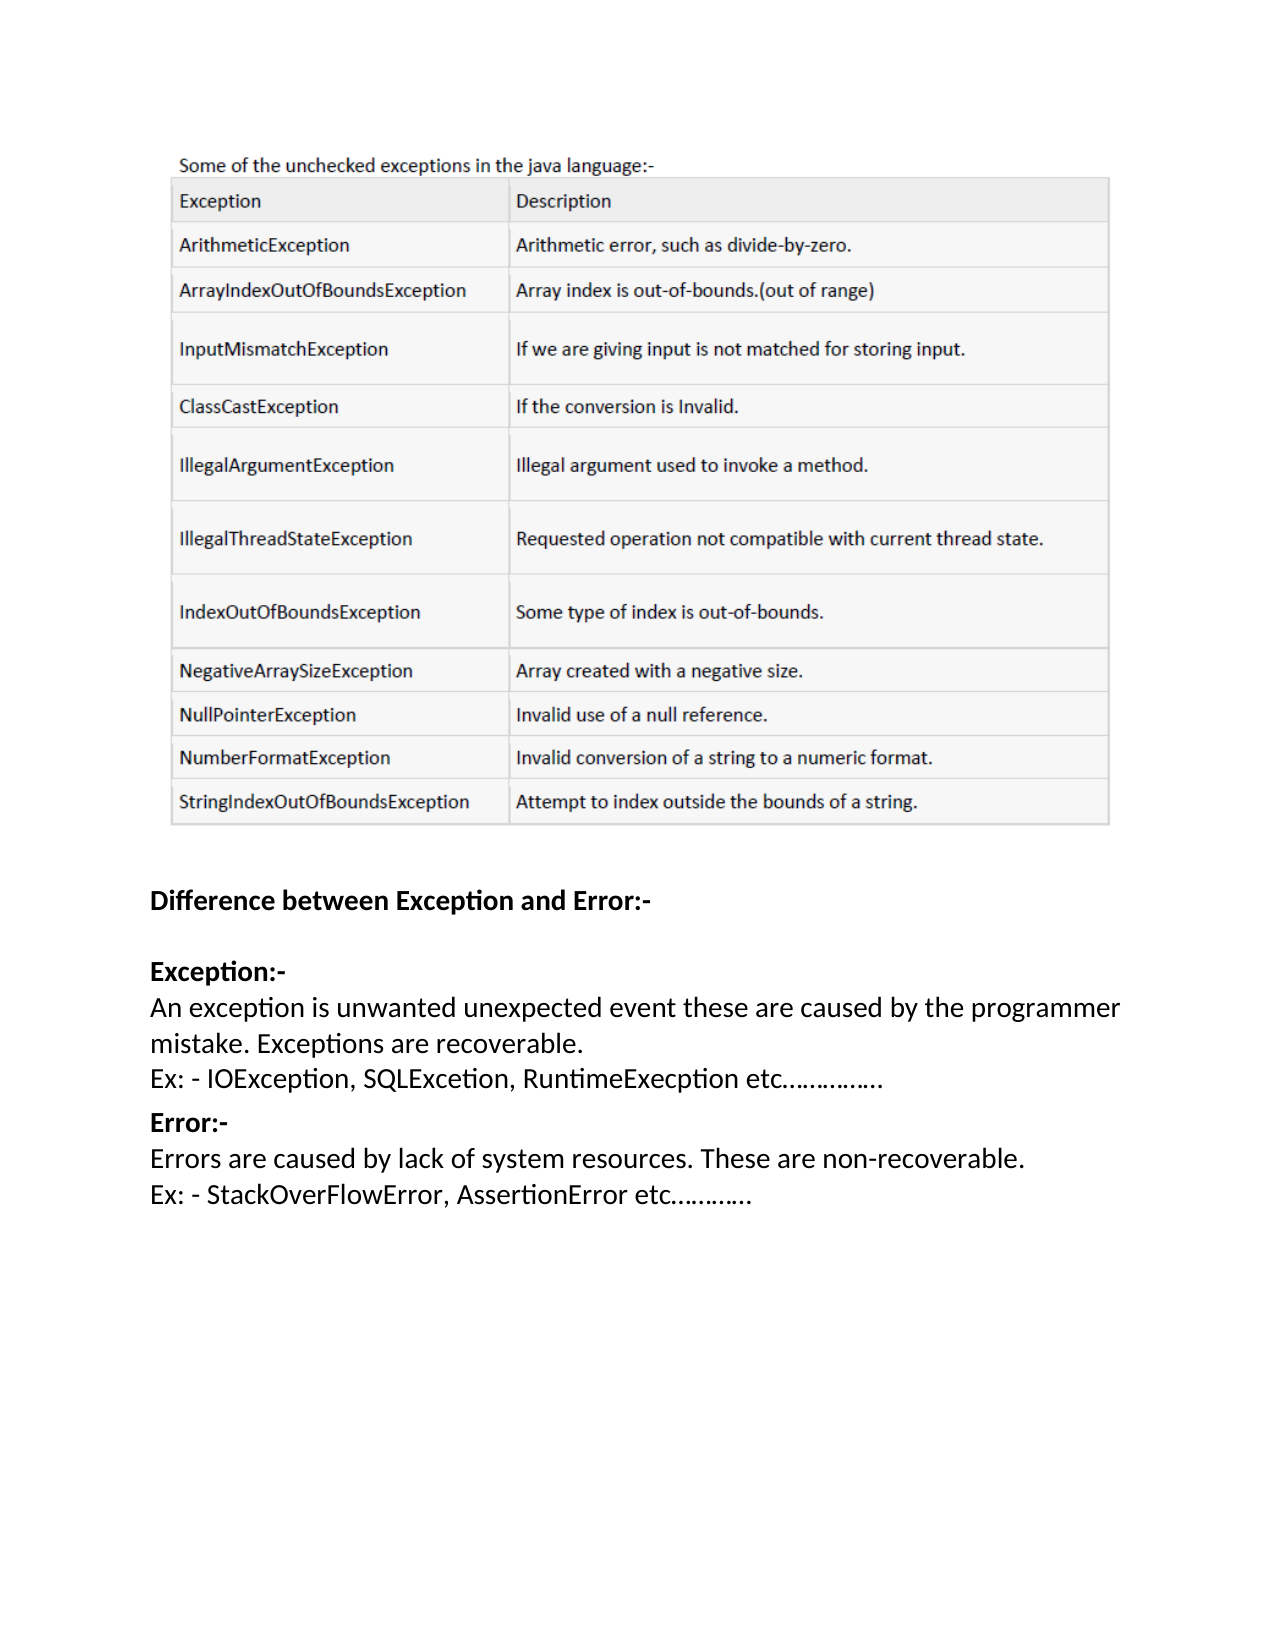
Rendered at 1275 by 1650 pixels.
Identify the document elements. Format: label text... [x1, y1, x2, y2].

text Ex: - StackOverFlowError, AssertionError etc………… [150, 1176, 1125, 1211]
text Exception:- [150, 953, 1125, 989]
text Ex: - IOException, SQLExcetion, RuntimeExecption etc…………… [150, 1060, 1125, 1096]
text An exception is unwanted unexpected event these are caused by the programmer mistake. Exceptions are recoverable. [150, 989, 1125, 1060]
picture [150, 150, 1125, 839]
text Errors are caused by lack of system resources. These are non-recoverable. [150, 1140, 1125, 1176]
text Error:- [150, 1104, 1125, 1140]
text Difference between Exception and Error:- [150, 882, 1125, 918]
